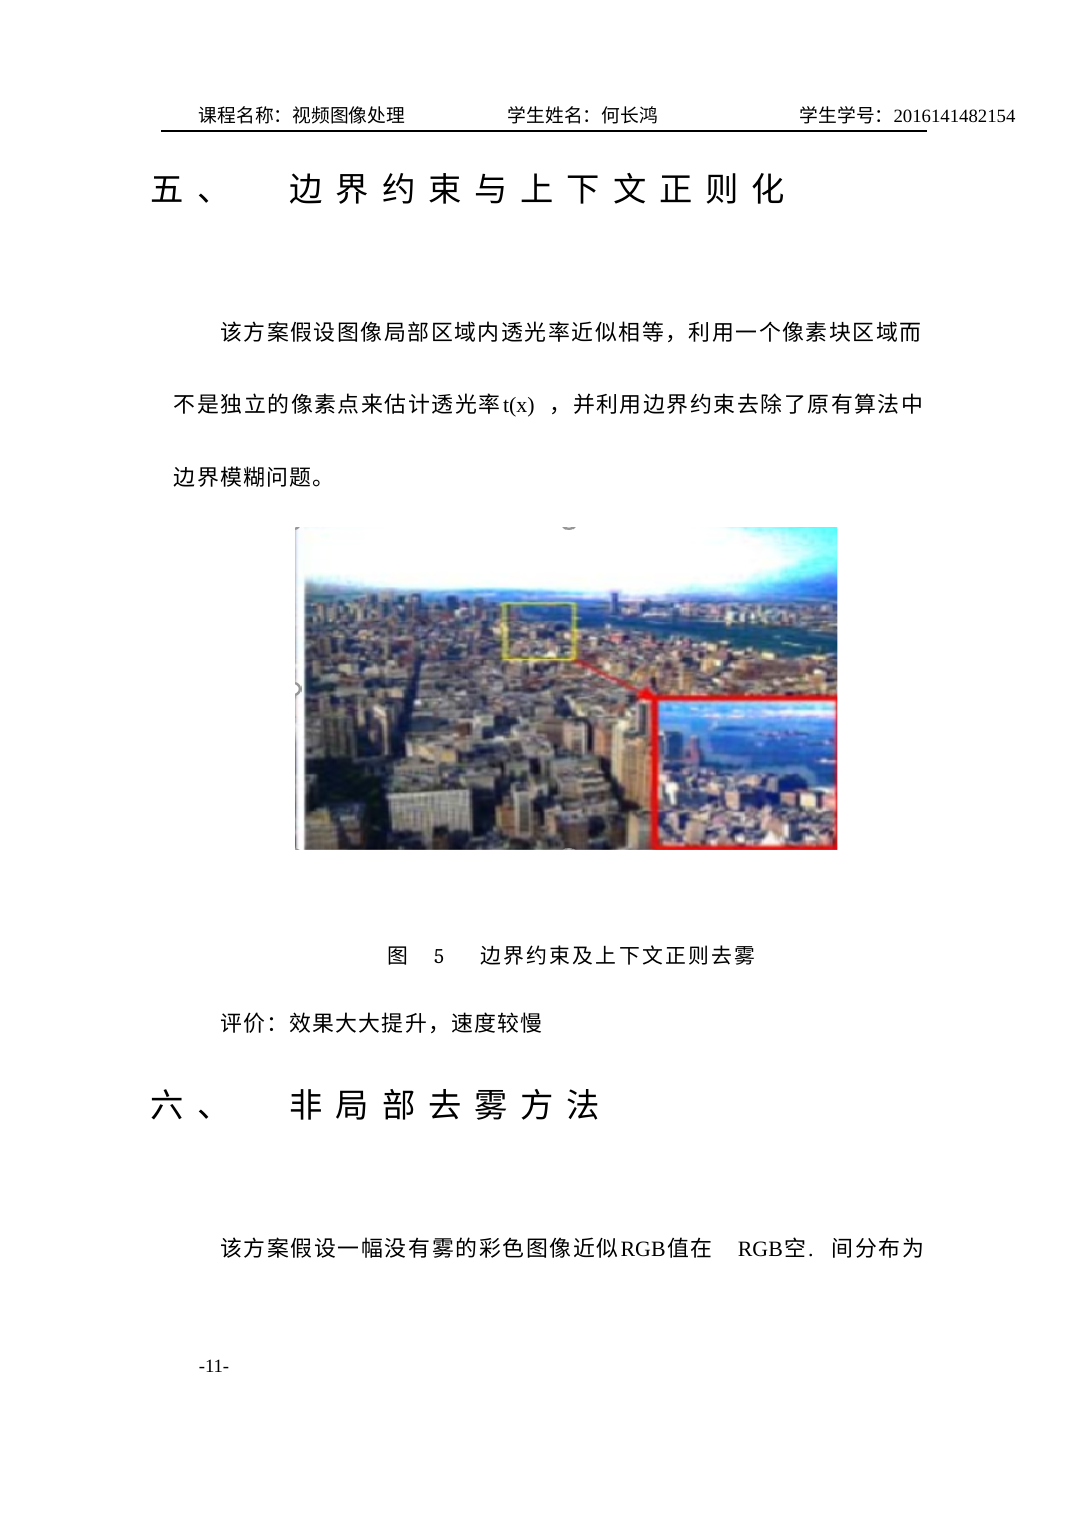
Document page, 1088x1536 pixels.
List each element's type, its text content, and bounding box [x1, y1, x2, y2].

text 图 5 边界约束及上下文正则去雾 [162, 940, 925, 970]
text 评价：效果大大提升，速度较慢 [162, 991, 925, 1052]
subtitle 非局部去雾方法 [151, 1073, 937, 1133]
text 该方案假设图像局部区域内透光率近似相等，利用一个像素块区域而不是独立的像素点来估计透光率t(x)，并利用边界约束去除了原有算法中边界模糊问题。 [162, 300, 925, 506]
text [162, 1216, 925, 1277]
picture [295, 527, 838, 850]
subtitle 边界约束与上下文正则化 [151, 157, 937, 217]
